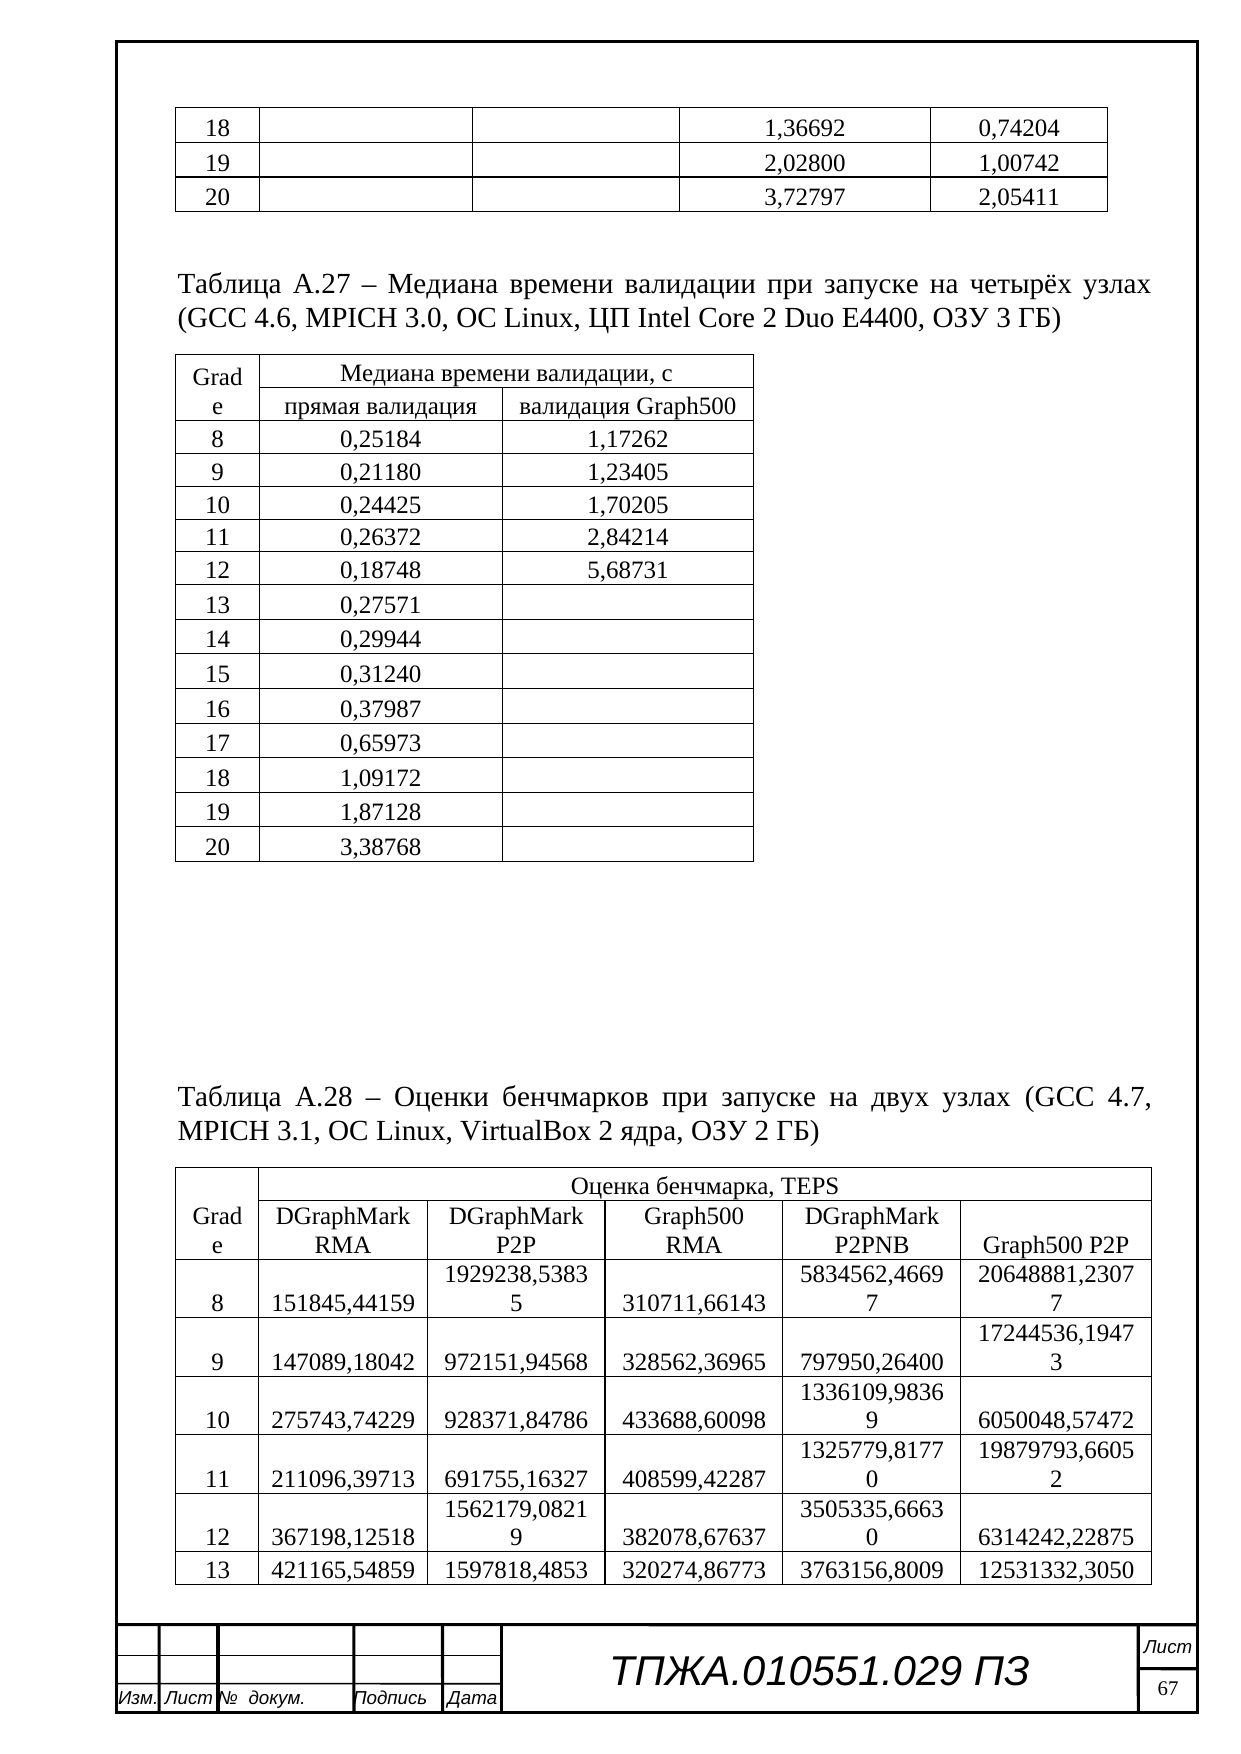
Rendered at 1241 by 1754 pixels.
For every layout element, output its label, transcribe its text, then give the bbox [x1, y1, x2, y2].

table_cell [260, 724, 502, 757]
text Таблица А.27 – Медиана времени валидации при запуске на четырёх узлах (GCC 4.6, MPICH 3.0, ОС Linux, ЦП Intel Core 2 Duo E4400, ОЗУ 3 ГБ) [177, 266, 1152, 333]
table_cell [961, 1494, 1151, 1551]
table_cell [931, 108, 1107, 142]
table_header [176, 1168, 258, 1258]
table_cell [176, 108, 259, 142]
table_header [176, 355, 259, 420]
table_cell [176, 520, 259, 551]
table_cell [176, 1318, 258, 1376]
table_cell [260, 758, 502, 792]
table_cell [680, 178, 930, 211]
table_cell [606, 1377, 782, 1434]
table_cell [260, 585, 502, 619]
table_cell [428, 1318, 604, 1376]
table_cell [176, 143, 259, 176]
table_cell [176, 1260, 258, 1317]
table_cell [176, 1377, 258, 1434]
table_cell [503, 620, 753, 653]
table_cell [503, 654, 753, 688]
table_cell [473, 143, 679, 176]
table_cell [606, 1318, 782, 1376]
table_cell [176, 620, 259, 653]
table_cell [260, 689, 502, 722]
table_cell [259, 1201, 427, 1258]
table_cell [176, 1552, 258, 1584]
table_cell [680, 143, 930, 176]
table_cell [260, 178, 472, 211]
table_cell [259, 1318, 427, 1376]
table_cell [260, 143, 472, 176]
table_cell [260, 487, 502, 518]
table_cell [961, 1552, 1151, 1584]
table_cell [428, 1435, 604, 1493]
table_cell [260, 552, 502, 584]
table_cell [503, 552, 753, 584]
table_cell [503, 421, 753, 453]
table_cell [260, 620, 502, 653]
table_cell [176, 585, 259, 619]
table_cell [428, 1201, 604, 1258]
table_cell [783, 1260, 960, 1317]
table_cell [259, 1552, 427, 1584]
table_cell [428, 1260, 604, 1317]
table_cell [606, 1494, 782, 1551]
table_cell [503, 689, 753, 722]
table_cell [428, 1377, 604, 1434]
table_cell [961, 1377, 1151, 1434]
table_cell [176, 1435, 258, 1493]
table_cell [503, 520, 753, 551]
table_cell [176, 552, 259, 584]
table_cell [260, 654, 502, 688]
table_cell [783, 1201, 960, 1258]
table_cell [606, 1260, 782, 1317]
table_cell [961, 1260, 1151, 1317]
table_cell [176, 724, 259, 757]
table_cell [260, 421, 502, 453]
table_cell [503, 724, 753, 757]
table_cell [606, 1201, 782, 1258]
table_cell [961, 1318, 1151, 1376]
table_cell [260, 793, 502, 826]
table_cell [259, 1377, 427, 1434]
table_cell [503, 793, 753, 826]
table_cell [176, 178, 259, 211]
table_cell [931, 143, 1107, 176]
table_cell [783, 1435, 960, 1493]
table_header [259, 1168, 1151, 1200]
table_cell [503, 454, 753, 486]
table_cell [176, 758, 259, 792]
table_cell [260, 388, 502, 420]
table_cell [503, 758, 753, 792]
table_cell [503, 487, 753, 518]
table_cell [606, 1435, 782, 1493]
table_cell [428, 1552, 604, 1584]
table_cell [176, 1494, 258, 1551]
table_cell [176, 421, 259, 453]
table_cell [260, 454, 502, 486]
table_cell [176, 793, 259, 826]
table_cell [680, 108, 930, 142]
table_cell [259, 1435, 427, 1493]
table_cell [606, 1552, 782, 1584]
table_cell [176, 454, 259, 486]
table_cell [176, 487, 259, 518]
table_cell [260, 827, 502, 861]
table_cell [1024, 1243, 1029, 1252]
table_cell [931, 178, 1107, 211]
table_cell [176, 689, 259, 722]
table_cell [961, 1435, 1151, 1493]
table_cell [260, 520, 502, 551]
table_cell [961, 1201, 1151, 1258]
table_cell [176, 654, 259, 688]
text Таблица А.28 – Оценки бенчмарков при запуске на двух узлах (GCC 4.7, MPICH 3.1, ОС Linux, VirtualBox 2 ядра, ОЗУ 2 ГБ) [177, 1079, 1152, 1146]
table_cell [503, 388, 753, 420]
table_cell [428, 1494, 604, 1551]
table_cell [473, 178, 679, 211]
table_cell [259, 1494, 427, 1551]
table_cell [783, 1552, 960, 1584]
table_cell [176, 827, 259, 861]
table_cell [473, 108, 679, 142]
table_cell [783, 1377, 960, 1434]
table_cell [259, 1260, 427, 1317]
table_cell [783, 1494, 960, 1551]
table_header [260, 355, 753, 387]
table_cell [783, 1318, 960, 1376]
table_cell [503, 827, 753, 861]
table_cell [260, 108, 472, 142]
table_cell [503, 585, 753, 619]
